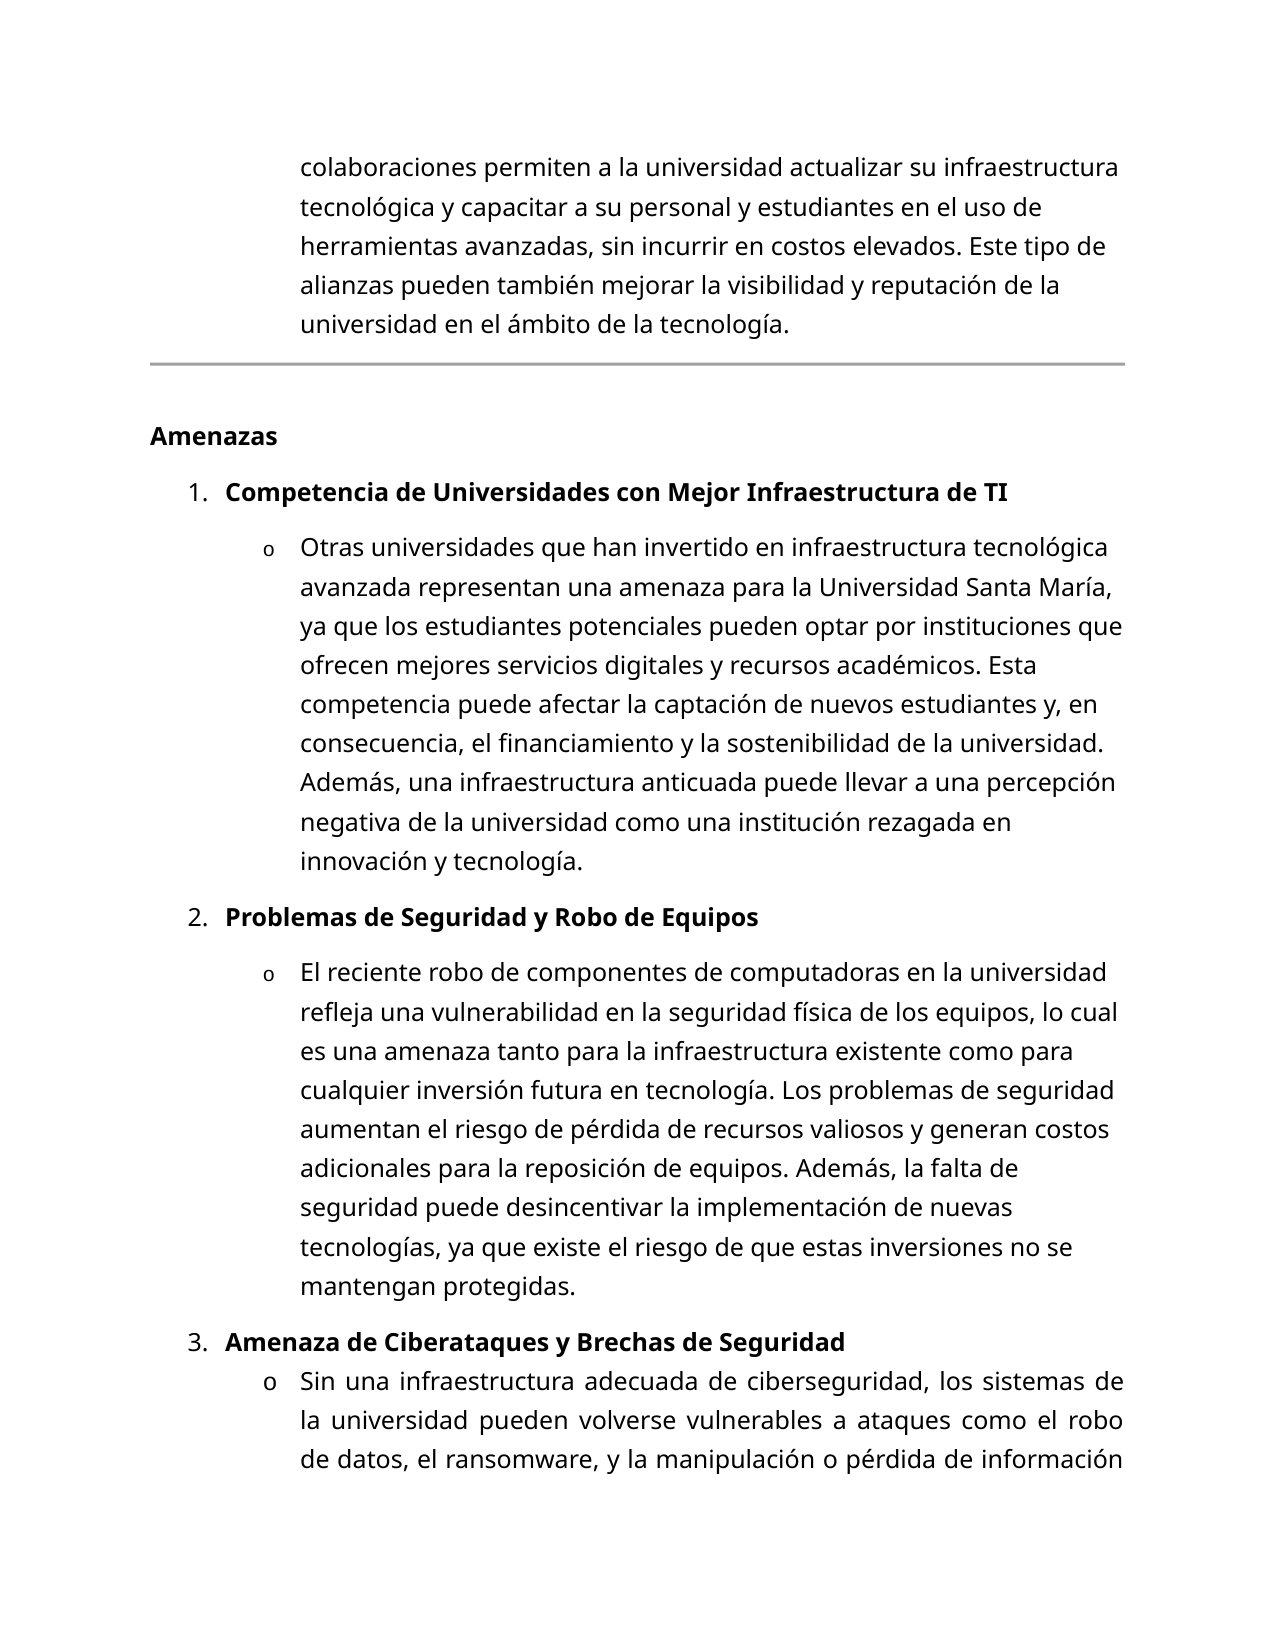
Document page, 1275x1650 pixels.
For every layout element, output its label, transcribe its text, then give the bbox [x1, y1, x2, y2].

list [262, 150, 1125, 341]
list Amenaza de Ciberataques y Brechas de Seguridad [187, 1324, 1125, 1358]
list Competencia de Universidades con Mejor Infraestructura de TI [187, 474, 1125, 508]
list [262, 1363, 1125, 1476]
list Problemas de Seguridad y Robo de Equipos [187, 899, 1125, 933]
list El reciente robo de componentes de computadoras en la universidad refleja una vulnerabilidad en la seguridad física de los equipos, lo cual es una amenaza tanto para la infraestructura existente como para cualquier inversión futura en tecnología. Los problemas de seguridad aumentan el riesgo de pérdida de recursos valiosos y generan costos adicionales para la reposición de equipos. Además, la falta de seguridad puede desincentivar la implementación de nuevas tecnologías, ya que existe el riesgo de que estas inversiones no se mantengan protegidas. [262, 955, 1125, 1302]
list Otras universidades que han invertido en infraestructura tecnológica avanzada representan una amenaza para la Universidad Santa María, ya que los estudiantes potenciales pueden optar por instituciones que ofrecen mejores servicios digitales y recursos académicos. Esta competencia puede afectar la captación de nuevos estudiantes y, en consecuencia, el financiamiento y la sostenibilidad de la universidad. Además, una infraestructura anticuada puede llevar a una percepción negativa de la universidad como una institución rezagada en innovación y tecnología. [262, 530, 1125, 877]
text Amenazas [150, 418, 1125, 452]
